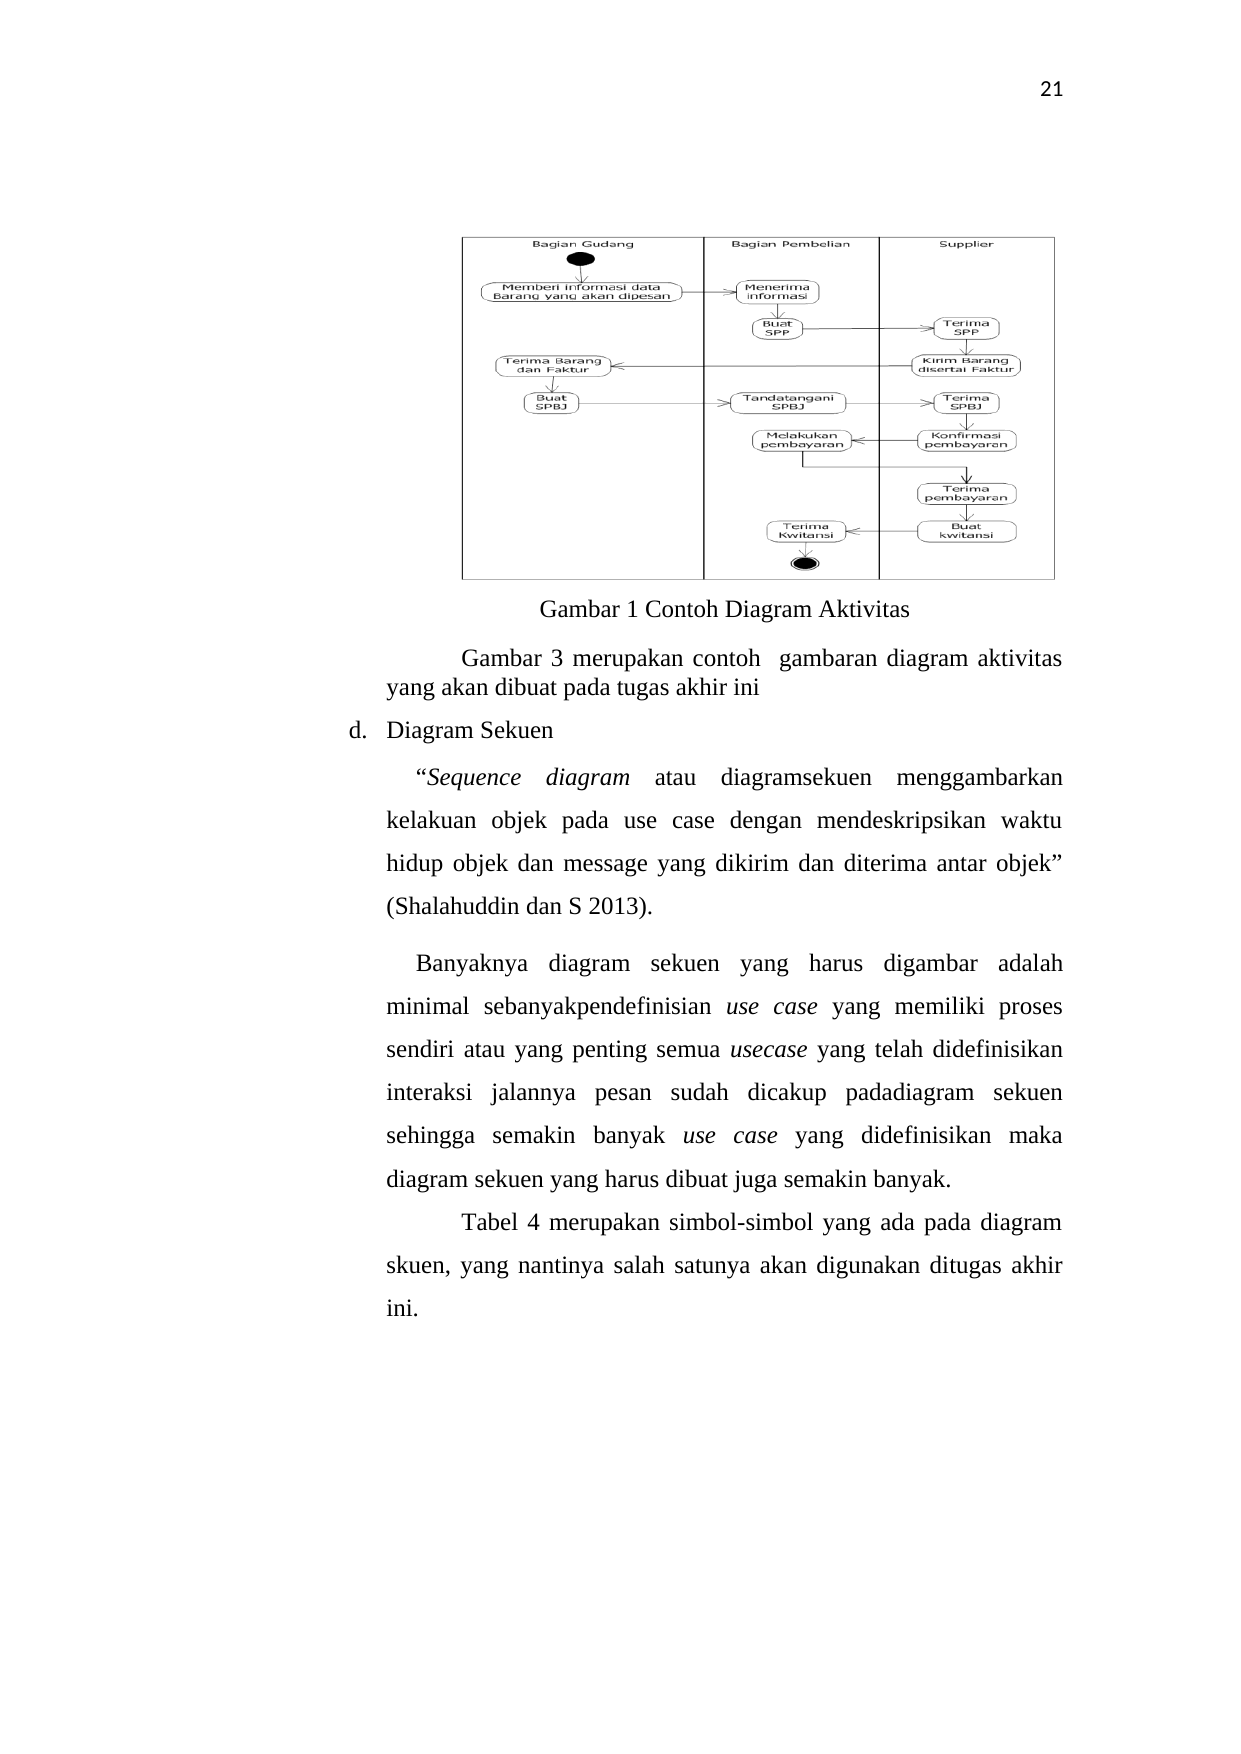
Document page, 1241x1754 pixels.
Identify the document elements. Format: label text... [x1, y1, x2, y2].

text Gambar 3 merupakan contoh gambaran diagram aktivitas yang akan dibuat pada tugas akhir ini [386, 643, 1063, 701]
picture [461, 236, 1055, 580]
list Diagram Sekuen [349, 715, 1063, 743]
text Banyaknya diagram sekuen yang harus digambar adalah minimal sebanyakpendefinisian use case yang memiliki proses sendiri atau yang penting semua usecase yang telah didefinisikan interaksi jalannya pesan sudah dicakup padadiagram sekuen sehingga semakin banyak use case yang didefinisikan maka diagram sekuen yang harus dibuat juga semakin banyak. [386, 948, 1063, 1192]
text “Sequence diagram atau diagramsekuen menggambarkan kelakuan objek pada use case dengan mendeskripsikan waktu hidup objek dan message yang dikirim dan diterima antar objek” (Shalahuddin dan S 2013). [386, 762, 1063, 920]
text Tabel 4 merupakan simbol-simbol yang ada pada diagram skuen, yang nantinya salah satunya akan digunakan ditugas akhir ini. [386, 1207, 1063, 1322]
